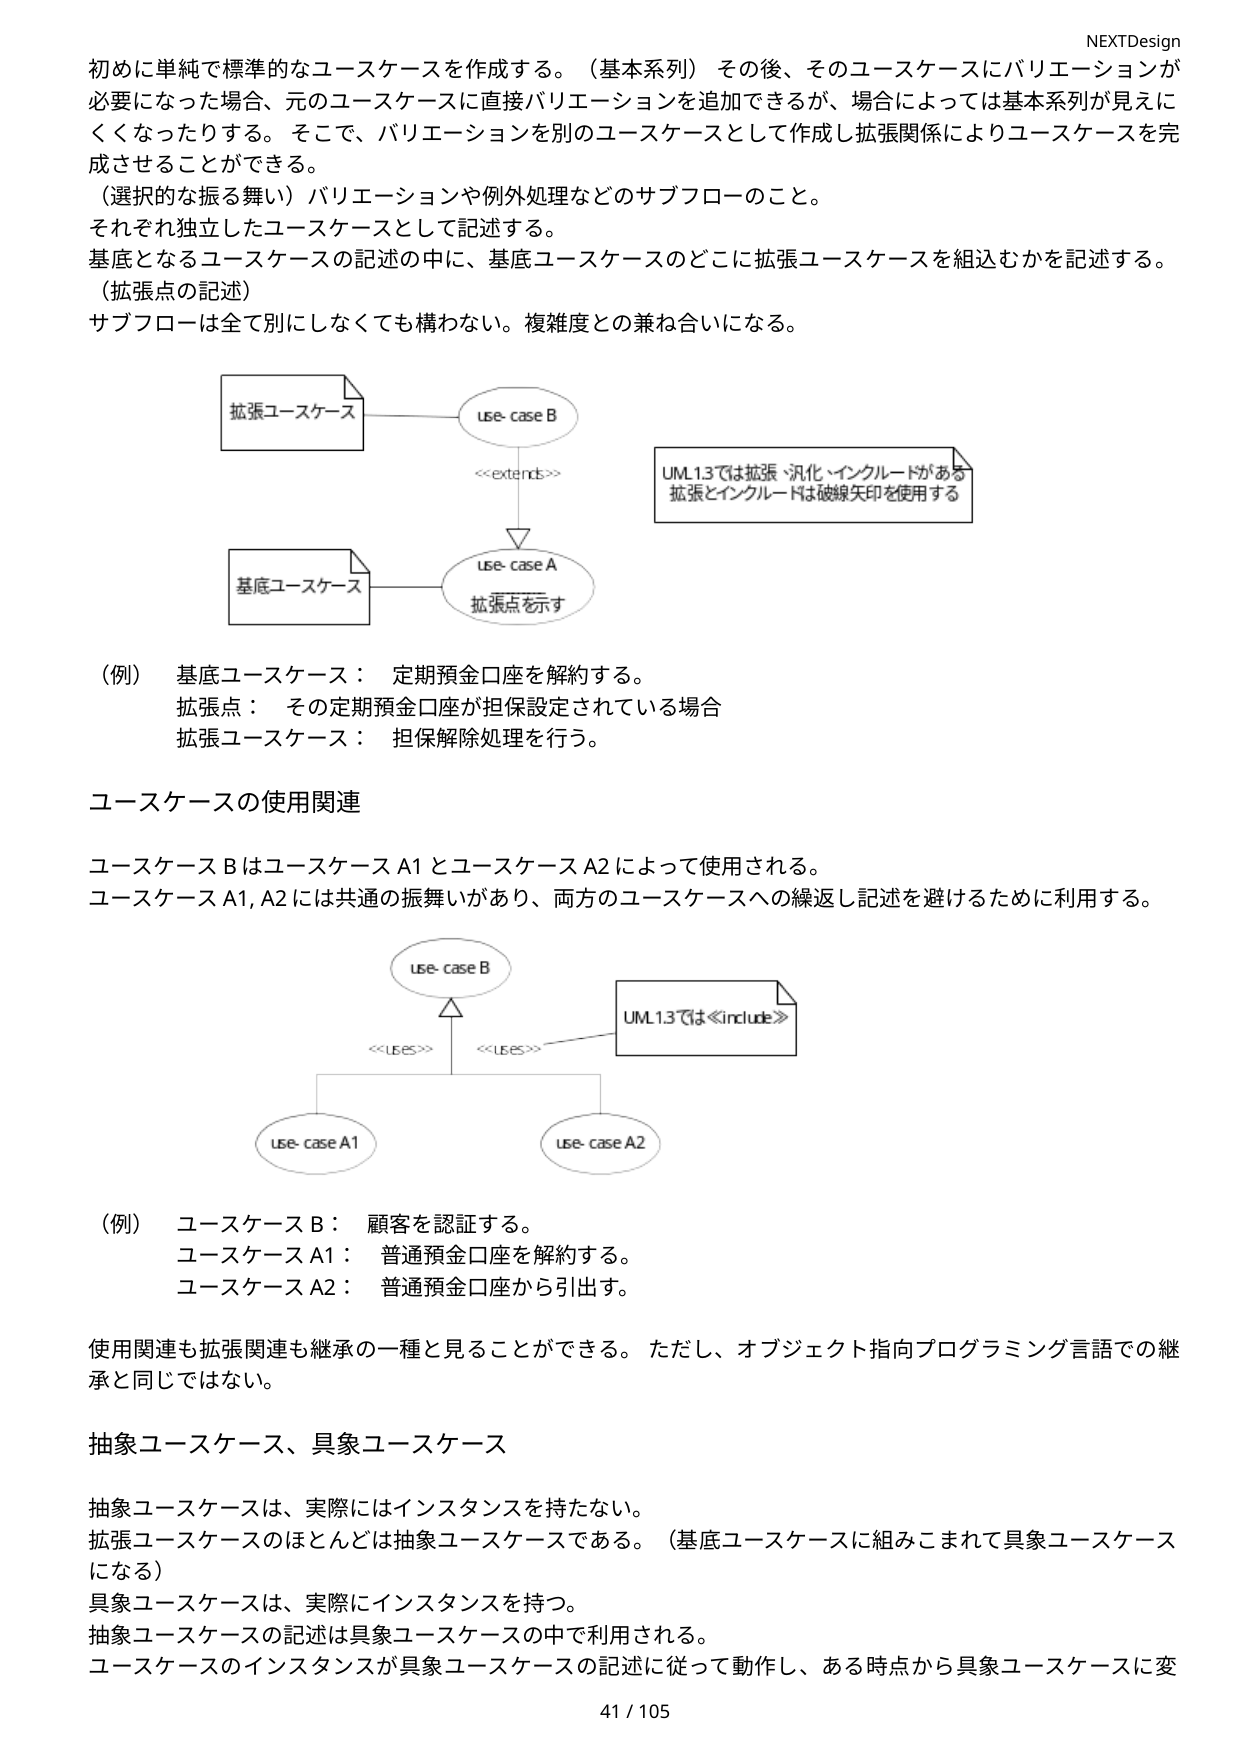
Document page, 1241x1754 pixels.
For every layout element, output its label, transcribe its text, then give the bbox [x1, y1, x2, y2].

text （選択的な振る舞い）バリエーションや例外処理などのサブフローのこと。 [89, 179, 1181, 211]
text 具象ユースケースは、実際にインスタンスを持つ。 [89, 1586, 1181, 1618]
text サブフローは全て別にしなくても構わない。複雑度との兼ね合いになる。 [89, 306, 1181, 337]
text ユースケースA2： 普通預金口座から引出す。 [89, 1270, 1181, 1302]
text 抽象ユースケースは、実際にはインスタンスを持たない。 [89, 1491, 1181, 1523]
text それぞれ独立したユースケースとして記述する。 [89, 211, 1181, 242]
text 抽象ユースケースの記述は具象ユースケースの中で利用される。 [89, 1618, 1181, 1649]
text （例） 基底ユースケース： 定期預金口座を解約する。 [89, 658, 1181, 690]
text （例） ユースケースB： 顧客を認証する。 [89, 1207, 1181, 1238]
text 初めに単純で標準的なユースケースを作成する。（基本系列） その後、そのユースケースにバリエーションが必要になった場合、元のユースケースに直接バリエーションを追加できるが、場合によっては基本系列が見えにくくなったりする。 そこで、バリエーションを別のユースケースとして作成し拡張関係によりユースケースを完成させることができる。 [89, 52, 1181, 179]
list 抽象ユースケース、具象ユースケース [89, 1425, 1181, 1461]
text 使用関連も拡張関連も継承の一種と見ることができる。 ただし、オブジェクト指向プログラミング言語での継承と同じではない。 [89, 1332, 1181, 1395]
text ユースケース Bはユースケース A1とユースケースA2によって使用される。 [89, 849, 1181, 881]
text 拡張ユースケース： 担保解除処理を行う。 [89, 721, 1181, 753]
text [89, 1649, 1181, 1681]
text 拡張ユースケースのほとんどは抽象ユースケースである。（基底ユースケースに組みこまれて具象ユースケースになる） [89, 1523, 1181, 1586]
list ユースケースの使用関連 [89, 783, 1181, 819]
text 基底となるユースケースの記述の中に、基底ユースケースのどこに拡張ユースケースを組込むかを記述する。（拡張点の記述） [89, 242, 1181, 306]
text ユースケース A1, A2には共通の振舞いがあり、両方のユースケースへの繰返し記述を避けるために利用する。 [89, 881, 1181, 912]
text 拡張点： その定期預金口座が担保設定されている場合 [89, 690, 1181, 721]
text ユースケースA1： 普通預金口座を解約する。 [89, 1238, 1181, 1270]
